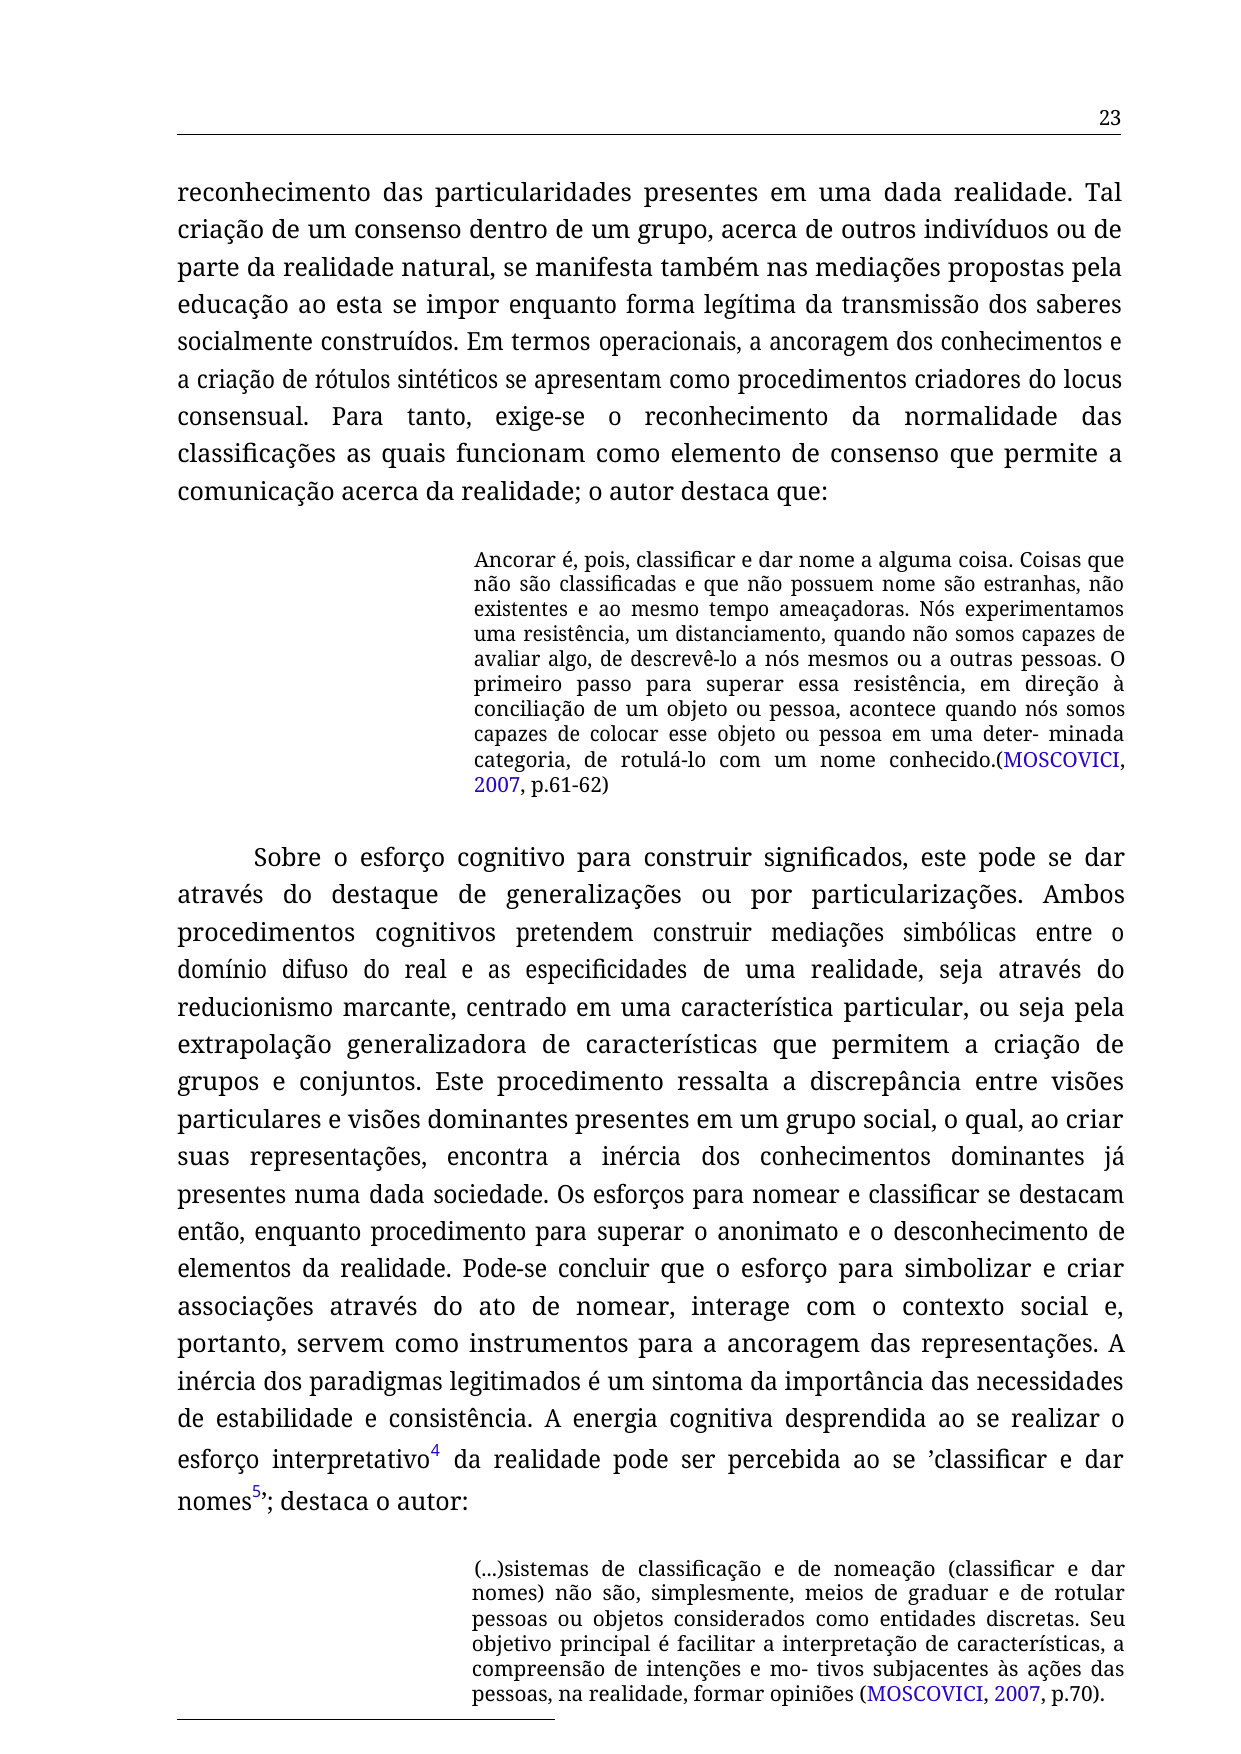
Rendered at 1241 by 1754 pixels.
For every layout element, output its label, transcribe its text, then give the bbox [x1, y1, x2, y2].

text (...)sistemas de classificação e de nomeação (classificar e dar nomes) não são, simplesmente, meios de graduar e de rotular pessoas ou objetos considerados como entidades discretas. Seu objetivo principal é facilitar a interpretação de características, a compreensão de intenções e mo- tivos subjacentes às ações das pessoas, na realidade, formar opiniões (MOSCOVICI, 2007, p.70). [472, 1557, 1125, 1707]
text reconhecimento das particularidades presentes em uma dada realidade. Tal criação de um consenso dentro de um grupo, acerca de outros indivíduos ou de parte da realidade natural, se manifesta também nas mediações propostas pela educação ao esta se impor enquanto forma legítima da transmissão dos saberes socialmente construídos. Em termos operacionais, a ancoragem dos conhecimentos e a criação de rótulos sintéticos se apresentam como procedimentos criadores do locus consensual. Para tanto, exige-se o reconhecimento da normalidade das classificações as quais funcionam como elemento de consenso que permite a comunicação acerca da realidade; o autor destaca que: [177, 174, 1122, 508]
text 23 [104, 103, 1122, 132]
text Ancorar é, pois, classificar e dar nome a alguma coisa. Coisas que não são classificadas e que não possuem nome são estranhas, não existentes e ao mesmo tempo ameaçadoras. Nós experimentamos uma resistência, um distanciamento, quando não somos capazes de avaliar algo, de descrevê-lo a nós mesmos ou a outras pessoas. O primeiro passo para superar essa resistência, em direção à conciliação de um objeto ou pessoa, acontece quando nós somos capazes de colocar esse objeto ou pessoa em uma deter- minada categoria, de rotulá-lo com um nome conhecido.(MOSCOVICI, 2007, p.61-62) [474, 547, 1125, 798]
text Sobre o esforço cognitivo para construir significados, este pode se dar através do destaque de generalizações ou por particularizações. Ambos procedimentos cognitivos pretendem construir mediações simbólicas entre o domínio difuso do real e as especificidades de uma realidade, seja através do reducionismo marcante, centrado em uma característica particular, ou seja pela extrapolação generalizadora de características que permitem a criação de grupos e conjuntos. Este procedimento ressalta a discrepância entre visões particulares e visões dominantes presentes em um grupo social, o qual, ao criar suas representações, encontra a inércia dos conhecimentos dominantes já presentes numa dada sociedade. Os esforços para nomear e classificar se destacam então, enquanto procedimento para superar o anonimato e o desconhecimento de elementos da realidade. Pode-se concluir que o esforço para simbolizar e criar associações através do ato de nomear, interage com o contexto social e, portanto, servem como instrumentos para a ancoragem das representações. A inércia dos paradigmas legitimados é um sintoma da importância das necessidades de estabilidade e consistência. A energia cognitiva desprendida ao se realizar o esforço interpretativo4 da realidade pode ser percebida ao se ’classificar e dar nomes5’; destaca o autor: [177, 840, 1125, 1517]
